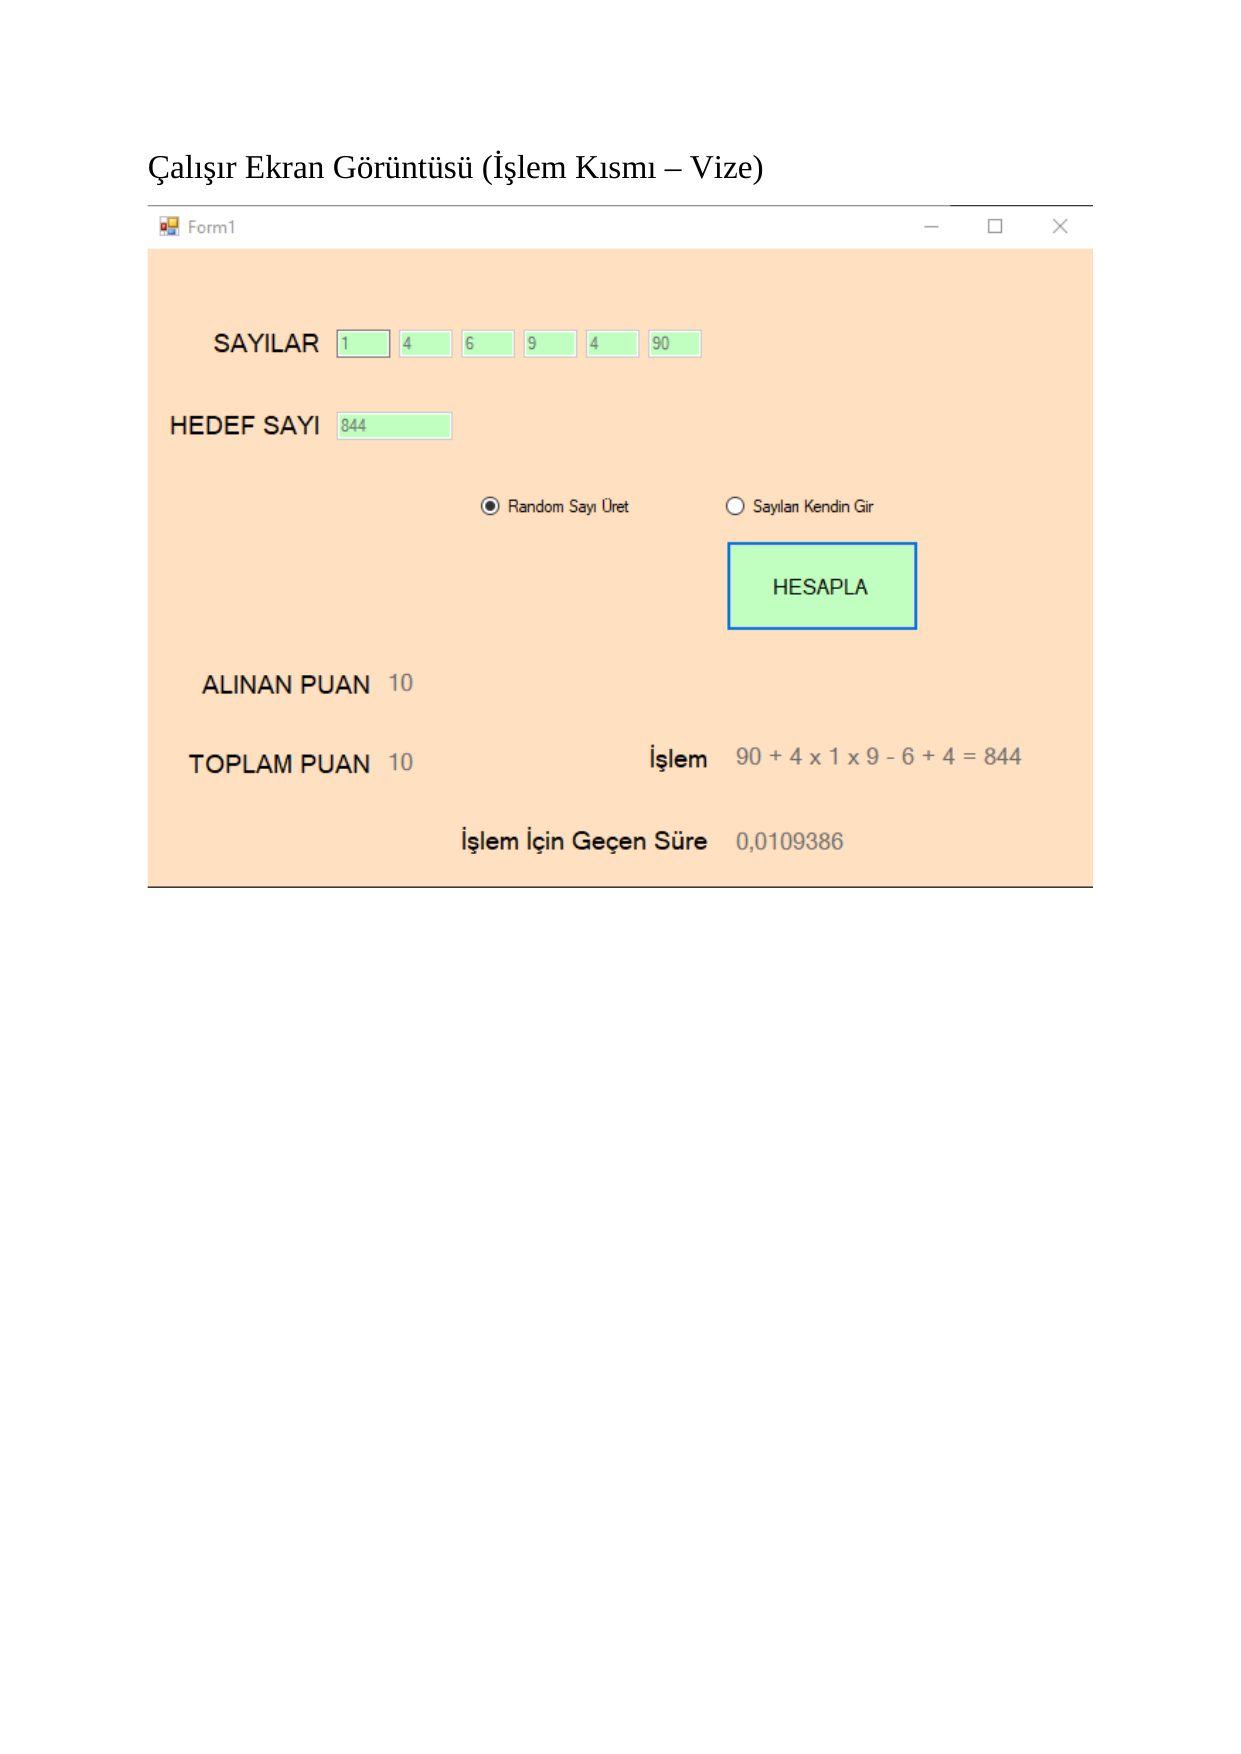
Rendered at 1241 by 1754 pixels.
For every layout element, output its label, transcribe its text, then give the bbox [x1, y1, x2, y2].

text Çalışır Ekran Görüntüsü (İşlem Kısmı – Vize) [148, 148, 1093, 186]
picture [147, 205, 1093, 888]
